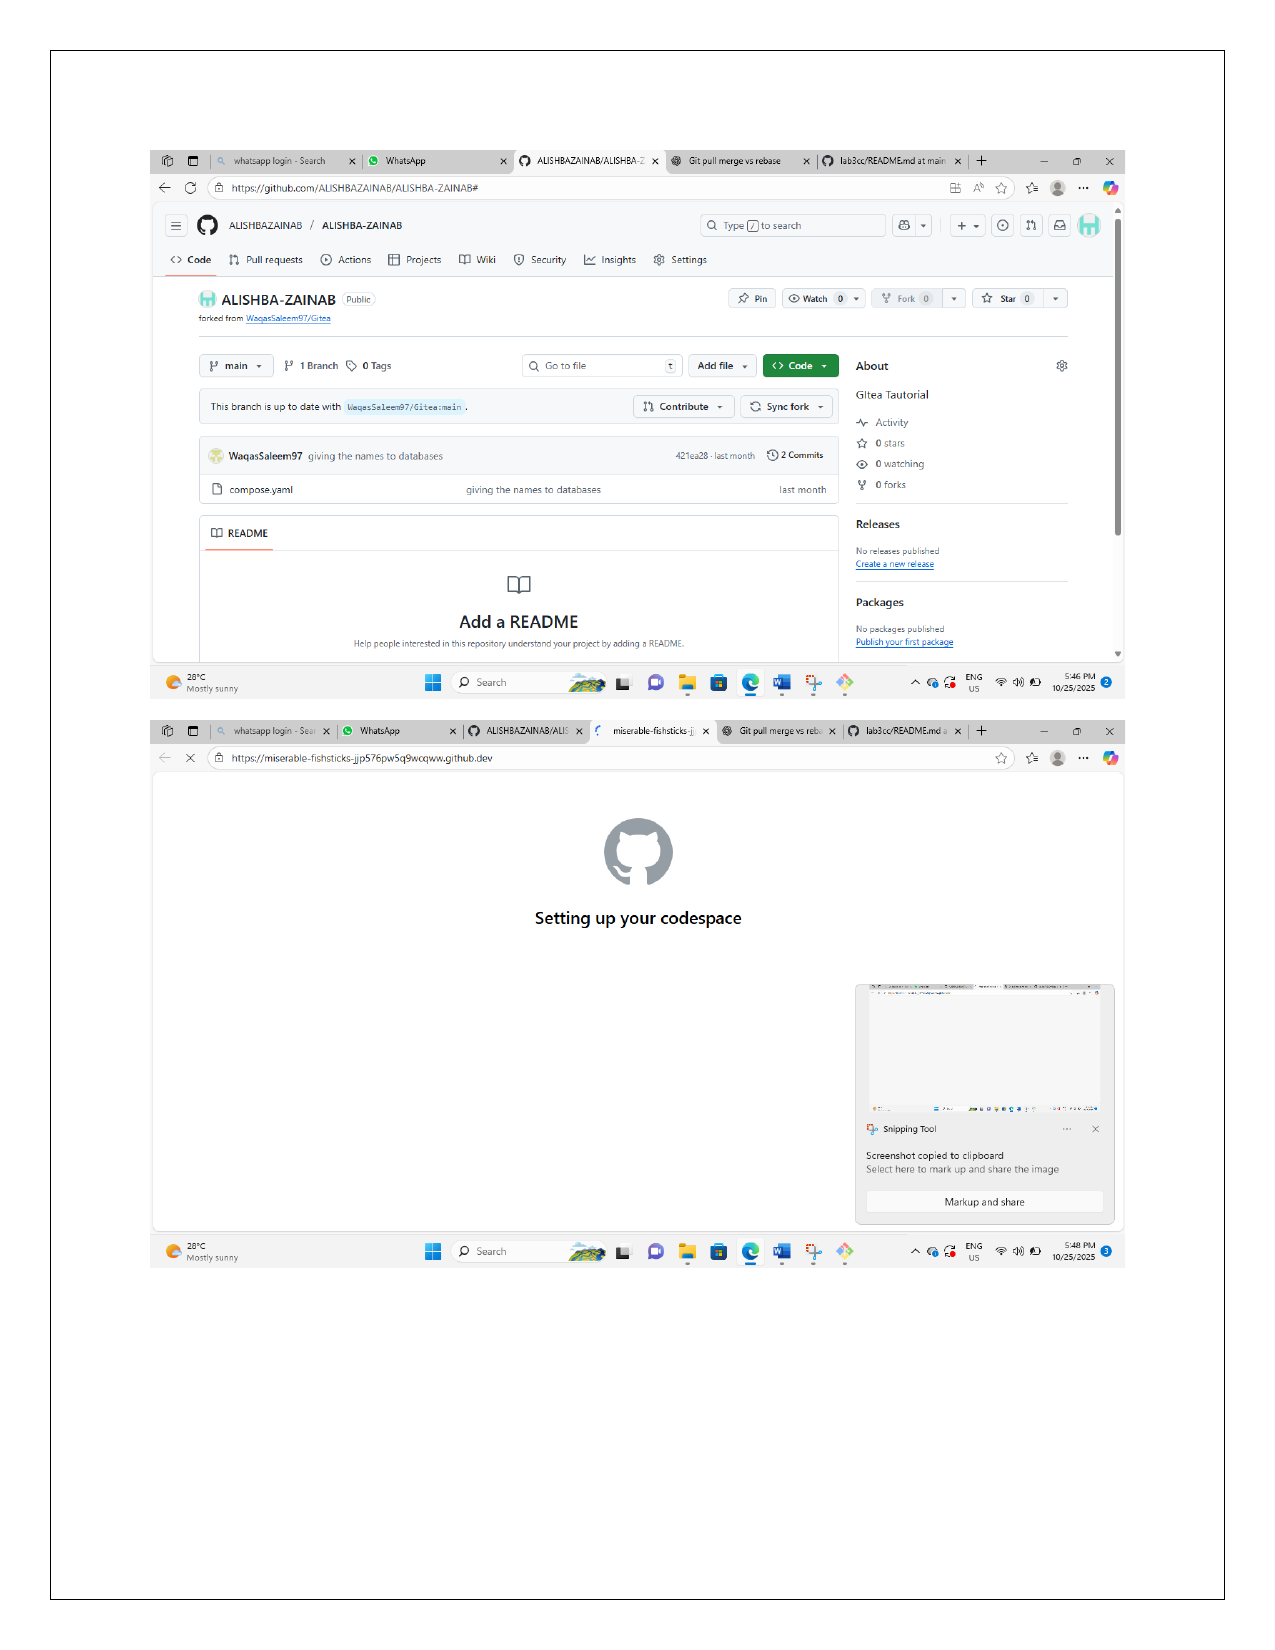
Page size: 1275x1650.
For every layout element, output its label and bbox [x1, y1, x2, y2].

picture [150, 720, 1125, 1268]
picture [150, 150, 1125, 699]
